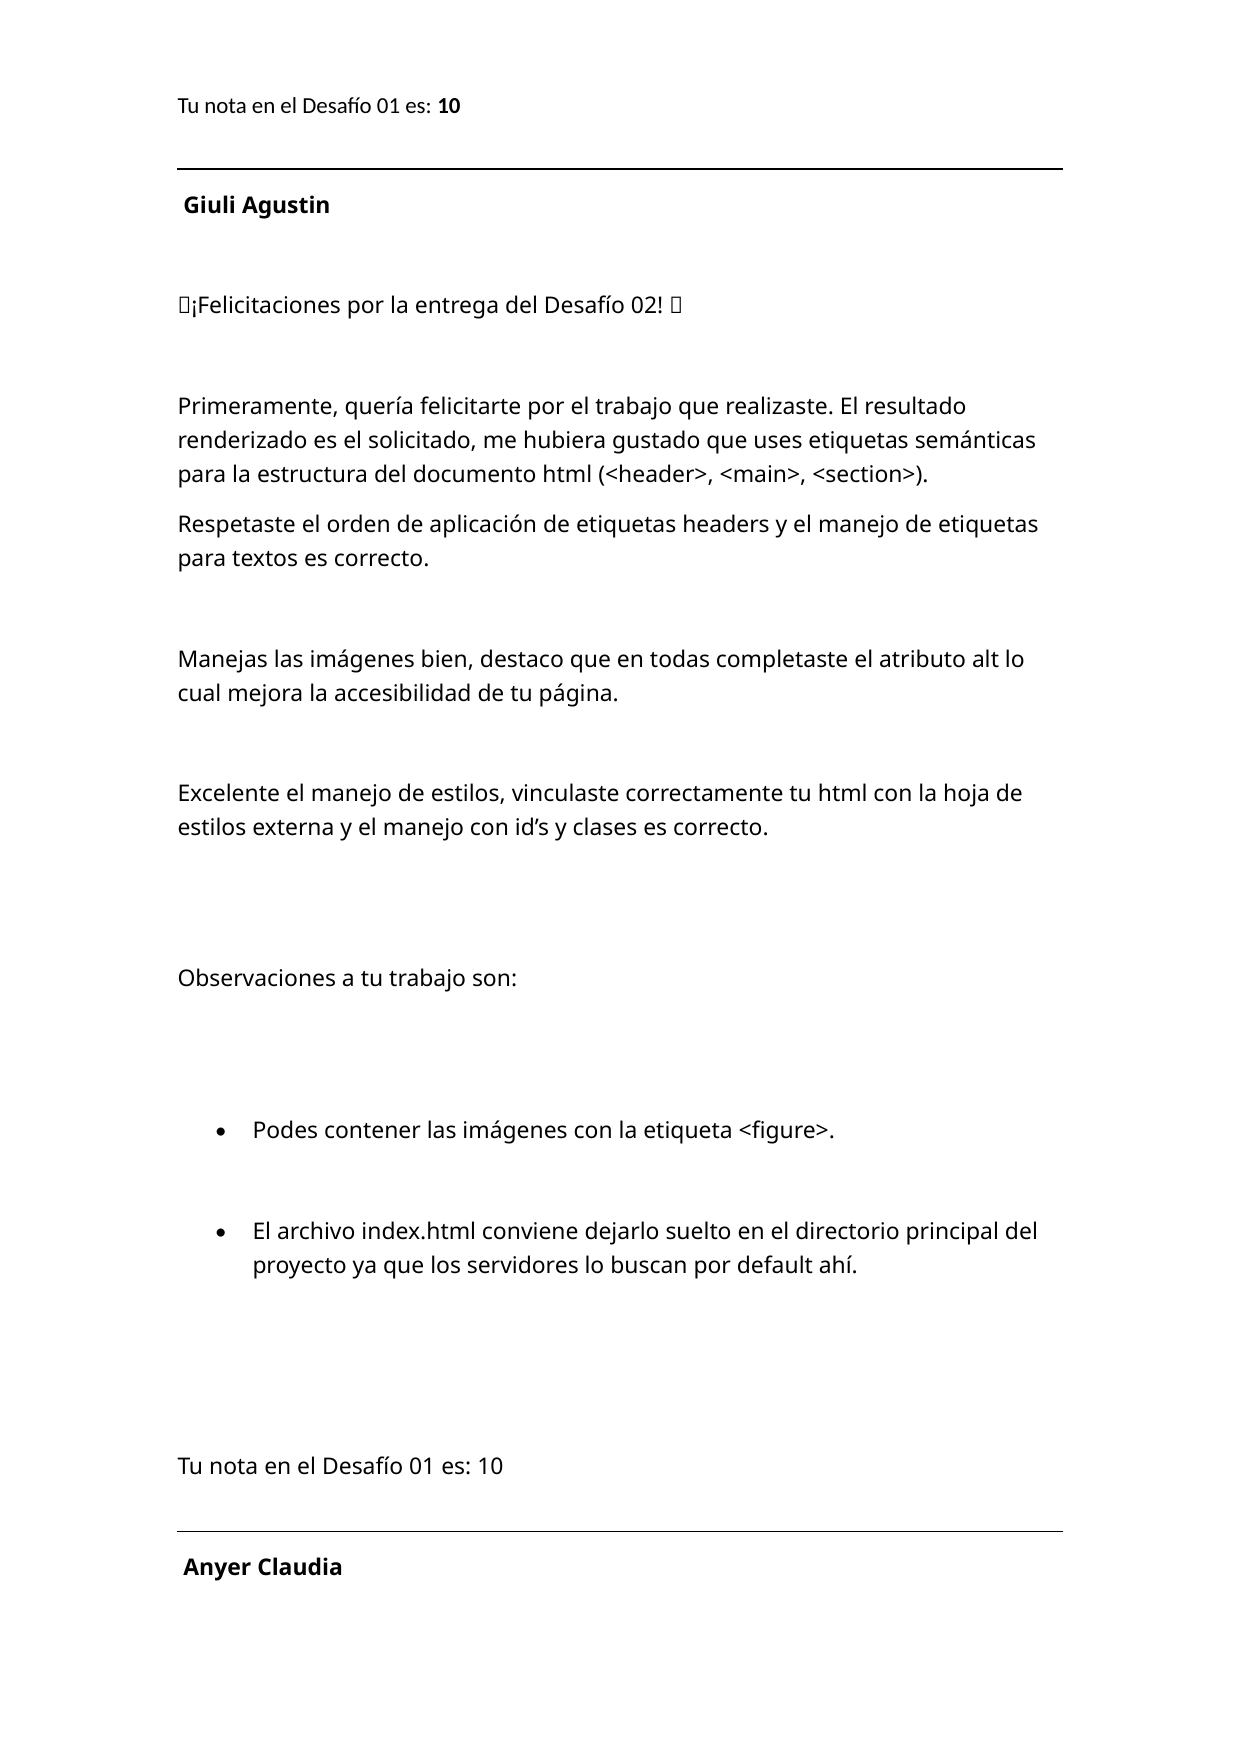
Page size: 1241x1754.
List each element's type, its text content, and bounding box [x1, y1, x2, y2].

text Primeramente, quería felicitarte por el trabajo que realizaste. El resultado renderizado es el solicitado, me hubiera gustado que uses etiquetas semánticas para la estructura del documento html (<header>, <main>, <section>). [177, 390, 1063, 489]
text Respetaste el orden de aplicación de etiquetas headers y el manejo de etiquetas para textos es correcto. [177, 508, 1063, 573]
text Anyer Claudia [177, 1551, 1063, 1582]
text Tu nota en el Desafío 01 es: 10 [177, 91, 1063, 119]
text 🎉¡Felicitaciones por la entrega del Desafío 02! 🎉 [177, 289, 1063, 321]
text Observaciones a tu trabajo son: [177, 962, 1063, 994]
text Tu nota en el Desafío 01 es: 10 [177, 1450, 1063, 1482]
text Giuli Agustin [177, 189, 1063, 220]
list El archivo index.html conviene dejarlo suelto en el directorio principal del proyecto ya que los servidores lo buscan por default ahí. [215, 1215, 1063, 1280]
text Excelente el manejo de estilos, vinculaste correctamente tu html con la hoja de estilos externa y el manejo con id’s y clases es correcto. [177, 777, 1063, 842]
list Podes contener las imágenes con la etiqueta <figure>. [215, 1114, 1063, 1145]
text Manejas las imágenes bien, destaco que en todas completaste el atributo alt lo cual mejora la accesibilidad de tu página. [177, 643, 1063, 708]
